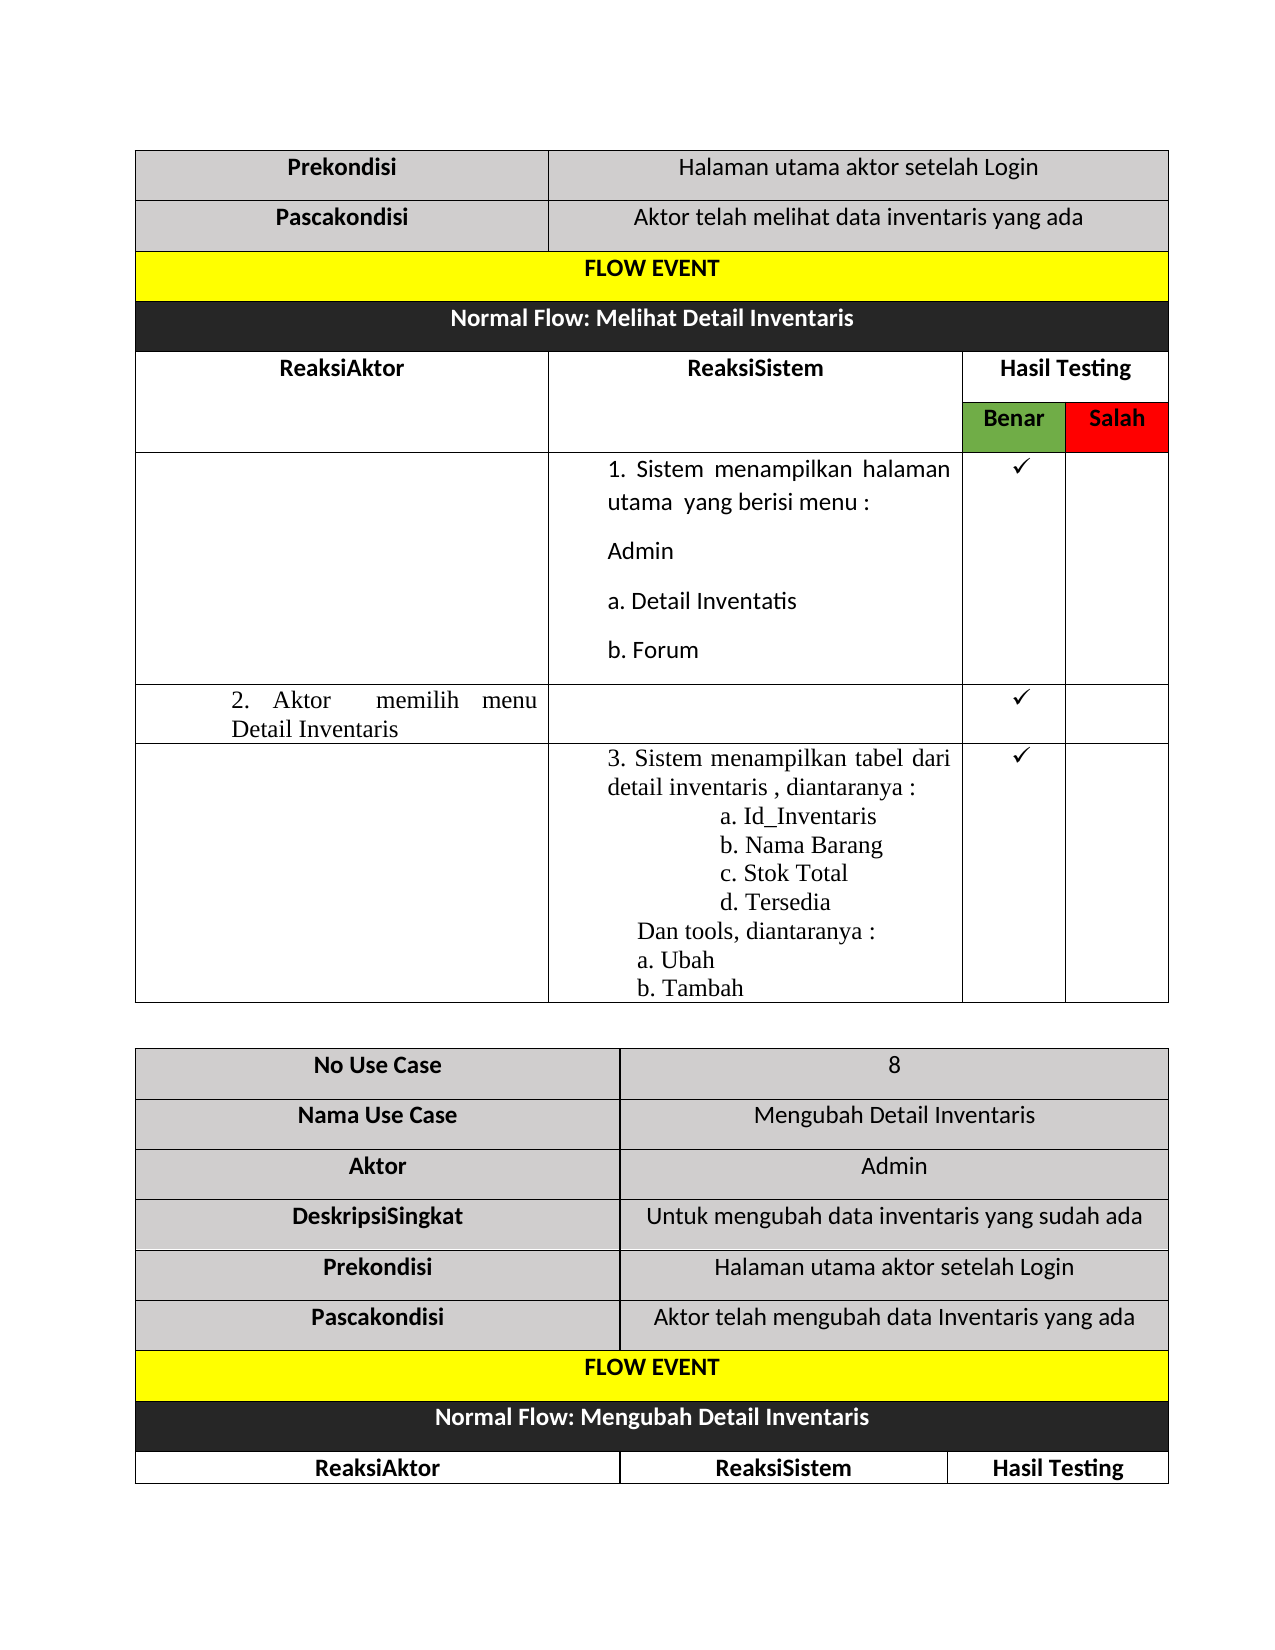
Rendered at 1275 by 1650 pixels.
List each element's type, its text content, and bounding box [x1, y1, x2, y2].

table_cell Salah [1066, 403, 1168, 452]
table_cell Prekondisi [136, 151, 548, 200]
table_cell FLOW EVENT [136, 252, 1168, 301]
table_cell [963, 744, 1065, 1002]
table_cell Prekondisi [136, 1251, 619, 1300]
table_cell ReaksiAktor [136, 352, 548, 452]
table_cell ReaksiSistem [549, 352, 962, 452]
table_cell Pascakondisi [136, 1301, 619, 1350]
table_cell [549, 685, 962, 742]
table_cell Hasil Testing [963, 352, 1168, 402]
table_cell Halaman utama aktor setelah Login [549, 151, 1168, 200]
table_cell [1066, 744, 1168, 1002]
table_cell Normal Flow: Melihat Detail Inventaris [136, 302, 1168, 351]
table_cell Halaman utama aktor setelah Login [621, 1251, 1168, 1300]
table_cell Benar [963, 403, 1065, 452]
table_cell Pascakondisi [136, 201, 548, 251]
table_cell Aktor telah mengubah data Inventaris yang ada [621, 1301, 1168, 1350]
table_cell Aktor [136, 1150, 619, 1199]
table_cell DeskripsiSingkat [136, 1200, 619, 1249]
table_cell [963, 453, 1065, 684]
table_cell Hasil Testing [948, 1452, 1168, 1482]
table_cell 3. Sistem menampilkan tabel dari detail inventaris , diantaranya : a. Id_Inventaris b. Nama Barang c. Stok Total d. Tersedia Dan tools, diantaranya : a. Ubah b. Tambah [549, 744, 962, 1002]
table_cell 1. Sistem menampilkan halaman utama yang berisi menu : Admin a. Detail Inventatis b. Forum [549, 453, 962, 684]
table_cell [963, 685, 1065, 742]
table_cell FLOW EVENT [136, 1351, 1168, 1401]
table_cell [1066, 685, 1168, 742]
table_cell ReaksiAktor [136, 1452, 619, 1482]
table_cell 2. Aktor memilih menu Detail Inventaris [136, 685, 548, 742]
table_cell Admin [621, 1150, 1168, 1199]
table_cell ReaksiSistem [621, 1452, 947, 1482]
table_cell Nama Use Case [136, 1100, 619, 1149]
table_cell Untuk mengubah data inventaris yang sudah ada [621, 1200, 1168, 1249]
table_cell [1066, 453, 1168, 684]
table_cell Mengubah Detail Inventaris [621, 1100, 1168, 1149]
table_header No Use Case [136, 1049, 619, 1099]
table_cell Normal Flow: Mengubah Detail Inventaris [136, 1402, 1168, 1451]
table_cell Aktor telah melihat data inventaris yang ada [549, 201, 1168, 251]
table_cell [136, 744, 548, 1002]
table_header 8 [621, 1049, 1168, 1099]
table_cell [136, 453, 548, 684]
